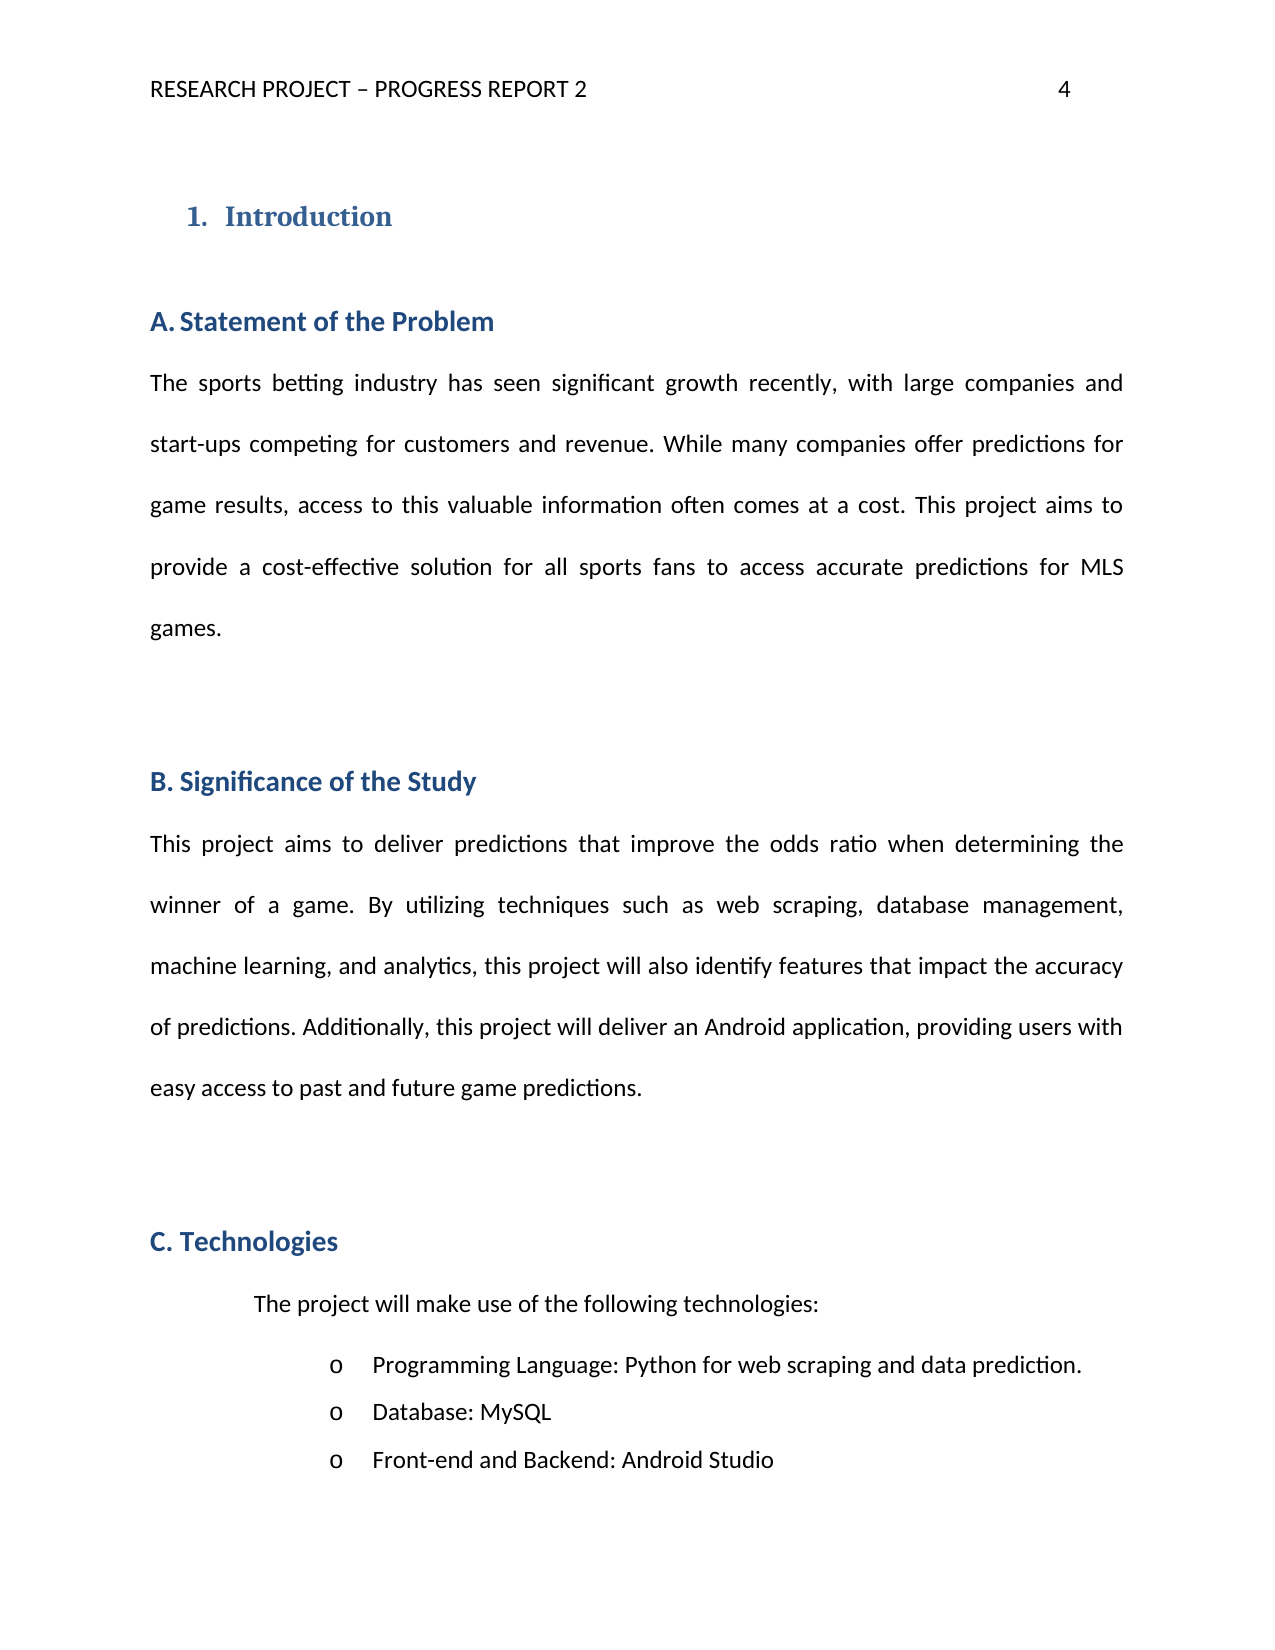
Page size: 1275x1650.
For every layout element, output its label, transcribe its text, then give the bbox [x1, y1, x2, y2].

list Database: MySQL [328, 1397, 1125, 1428]
list Programming Language: Python for web scraping and data prediction. [328, 1349, 1125, 1381]
subtitle Significance of the Study [150, 763, 1125, 798]
list The project will make use of the following technologies: [253, 1288, 1125, 1318]
subtitle Statement of the Problem [150, 303, 1125, 338]
list This project aims to deliver predictions that improve the odds ratio when determining the winner of a game. By utilizing techniques such as web scraping, database management, machine learning, and analytics, this project will also identify features that impact the accuracy of predictions. Additionally, this project will deliver an Android application, providing users with easy access to past and future game predictions. [150, 828, 1125, 1102]
subtitle Introduction [187, 200, 1125, 233]
list Front-end and Backend: Android Studio [328, 1444, 1125, 1476]
list The sports betting industry has seen significant growth recently, with large companies and start-ups competing for customers and revenue. While many companies offer predictions for game results, access to this valuable information often comes at a cost. This project aims to provide a cost-effective solution for all sports fans to access accurate predictions for MLS games. [150, 367, 1125, 703]
subtitle Technologies [150, 1223, 1125, 1259]
